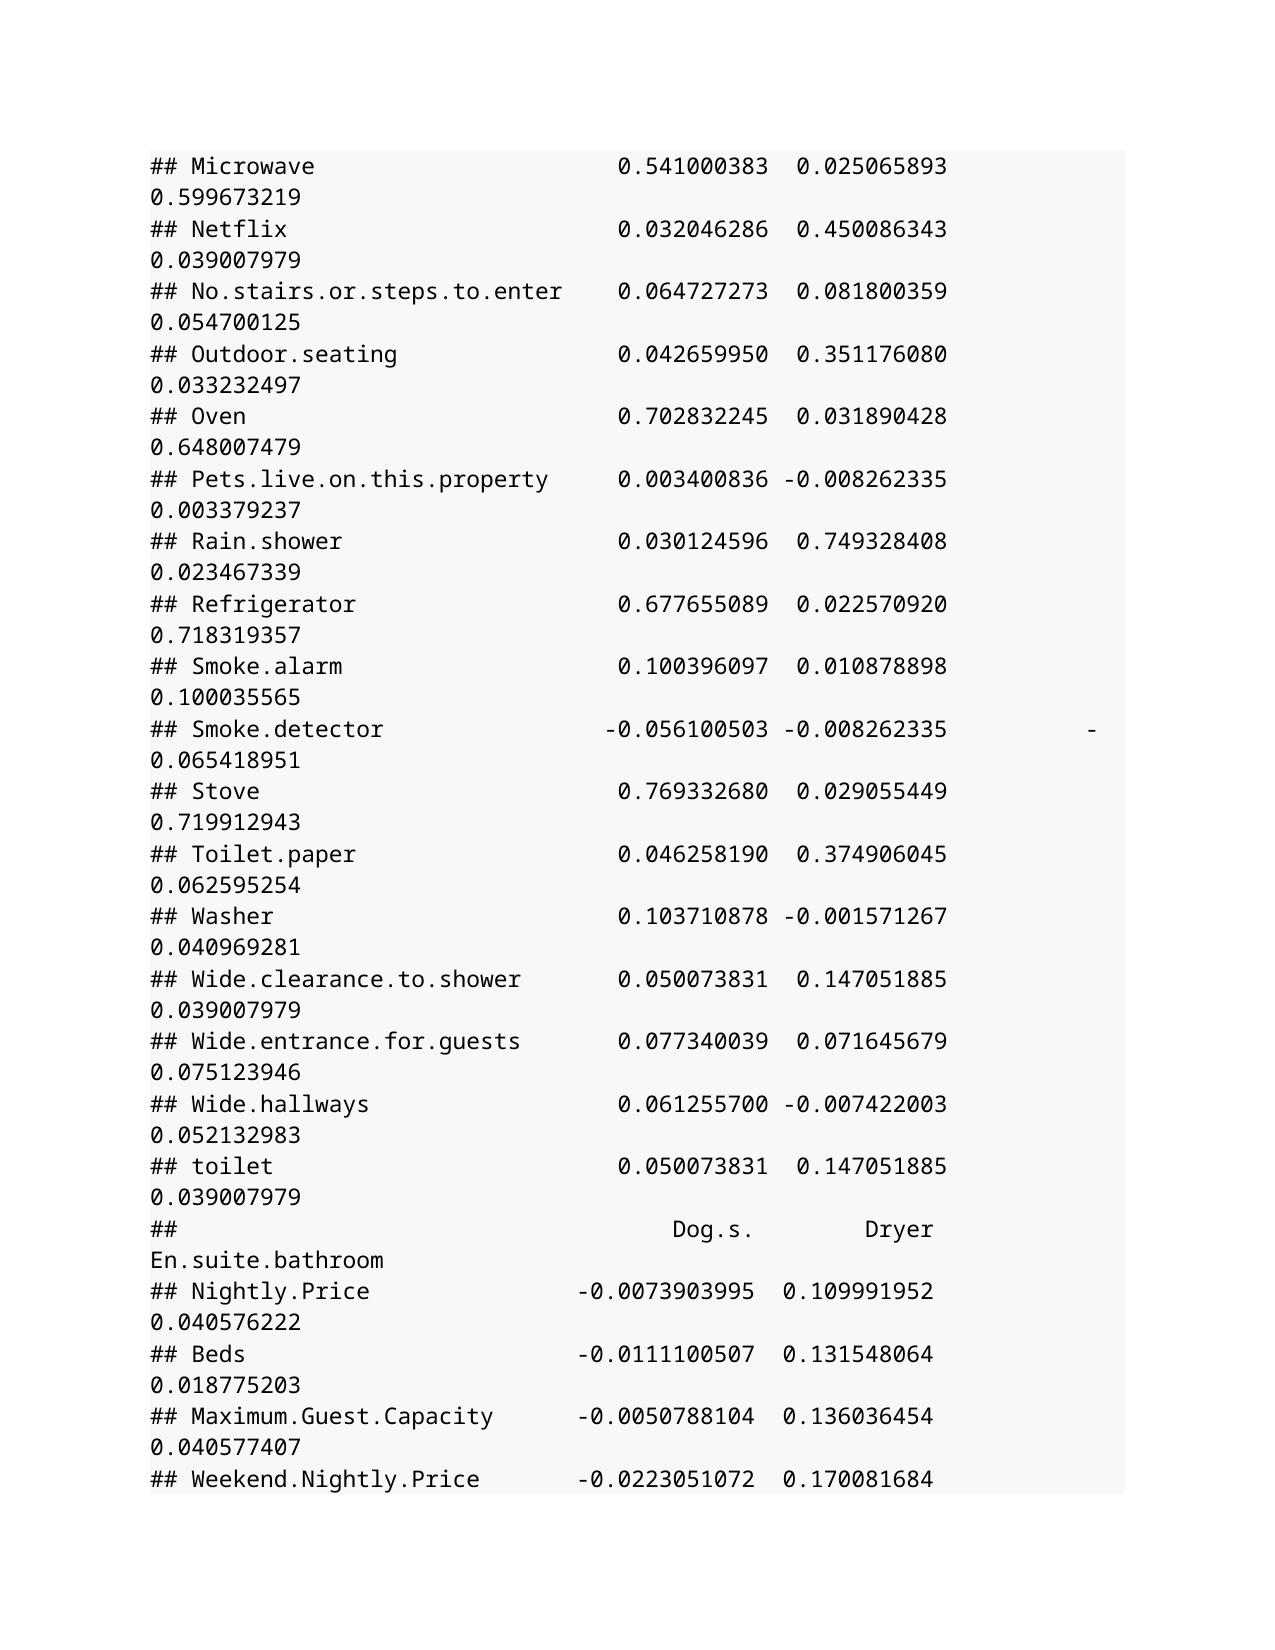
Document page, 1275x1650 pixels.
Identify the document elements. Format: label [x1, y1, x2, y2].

text [150, 150, 1125, 1494]
